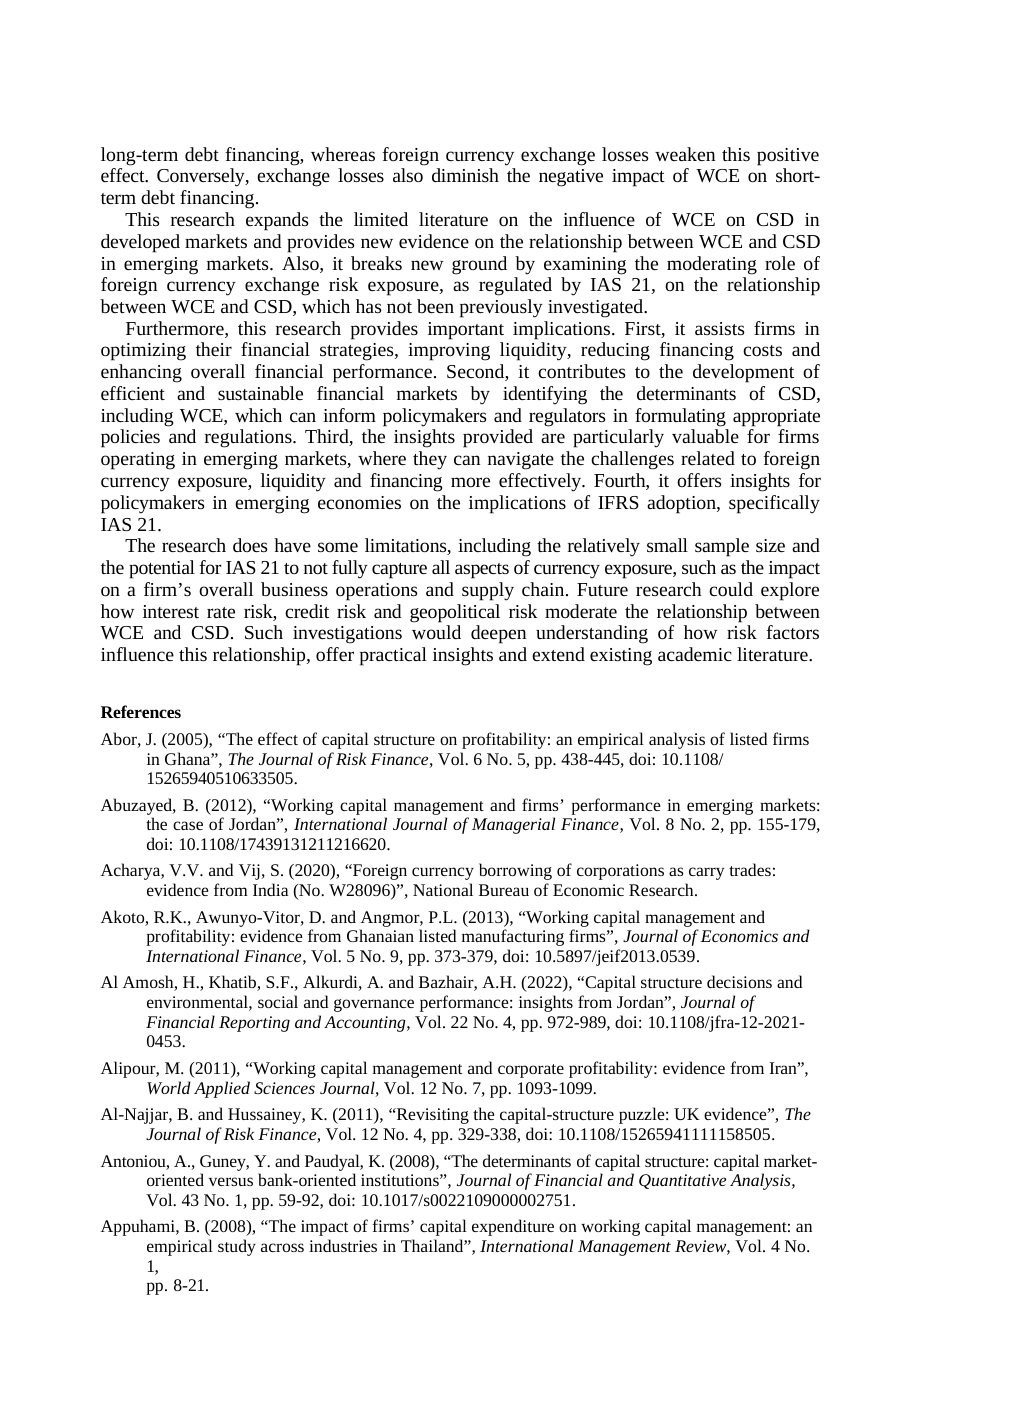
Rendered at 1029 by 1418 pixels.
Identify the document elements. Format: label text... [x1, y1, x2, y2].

text Alipour, M. (2011), “Working capital management and corporate profitability: evidence from Iran”, [100, 1058, 821, 1078]
text Furthermore, this research provides important implications. First, it assists firms in optimizing their financial strategies, improving liquidity, reducing financing costs and enhancing overall financial performance. Second, it contributes to the development of efficient and sustainable financial markets by identifying the determinants of CSD, including WCE, which can inform policymakers and regulators in formulating appropriate policies and regulations. Third, the insights provided are particularly valuable for firms operating in emerging markets, where they can navigate the challenges related to foreign currency exposure, liquidity and financing more effectively. Fourth, it offers insights for policymakers in emerging economies on the implications of IFRS adoption, specifically IAS 21. [100, 318, 821, 535]
text The research does have some limitations, including the relatively small sample size and the potential for IAS 21 to not fully capture all aspects of currency exposure, such as the impact on a firm’s overall business operations and supply chain. Future research could explore how interest rate risk, credit risk and geopolitical risk moderate the relationship between WCE and CSD. Such investigations would deepen understanding of how risk factors influence this relationship, offer practical insights and extend existing academic literature. [100, 535, 821, 666]
text Acharya, V.V. and Vij, S. (2020), “Foreign currency borrowing of corporations as carry trades: evidence from India (No. W28096)”, National Bureau of Economic Research. [100, 861, 821, 900]
text Abor, J. (2005), “The effect of capital structure on profitability: an empirical analysis of listed firms in Ghana”, The Journal of Risk Finance, Vol. 6 No. 5, pp. 438-445, doi: 10.1108/ 15265940510633505. [100, 730, 821, 788]
text pp. 8-21. [146, 1276, 821, 1296]
text References [100, 702, 821, 722]
text long-term debt financing, whereas foreign currency exchange losses weaken this positive effect. Conversely, exchange losses also diminish the negative impact of WCE on short-term debt financing. [100, 144, 821, 209]
text World Applied Sciences Journal, Vol. 12 No. 7, pp. 1093-1099. [146, 1078, 821, 1098]
text Al-Najjar, B. and Hussainey, K. (2011), “Revisiting the capital-structure puzzle: UK evidence”, The Journal of Risk Finance, Vol. 12 No. 4, pp. 329-338, doi: 10.1108/15265941111158505. [100, 1105, 821, 1144]
text Antoniou, A., Guney, Y. and Paudyal, K. (2008), “The determinants of capital structure: capital market- oriented versus bank-oriented institutions”, Journal of Financial and Quantitative Analysis, Vol. 43 No. 1, pp. 59-92, doi: 10.1017/s0022109000002751. [100, 1152, 821, 1210]
text Abuzayed, B. (2012), “Working capital management and firms’ performance in emerging markets: the case of Jordan”, International Journal of Managerial Finance, Vol. 8 No. 2, pp. 155-179, doi: 10.1108/17439131211216620. [100, 795, 821, 854]
text This research expands the limited literature on the influence of WCE on CSD in developed markets and provides new evidence on the relationship between WCE and CSD in emerging markets. Also, it breaks new ground by examining the moderating role of foreign currency exchange risk exposure, as regulated by IAS 21, on the relationship between WCE and CSD, which has not been previously investigated. [100, 209, 821, 318]
text Appuhami, B. (2008), “The impact of firms’ capital expenditure on working capital management: an empirical study across industries in Thailand”, International Management Review, Vol. 4 No. 1, [100, 1217, 821, 1276]
text Al Amosh, H., Khatib, S.F., Alkurdi, A. and Bazhair, A.H. (2022), “Capital structure decisions and environmental, social and governance performance: insights from Jordan”, Journal of Financial Reporting and Accounting, Vol. 22 No. 4, pp. 972-989, doi: 10.1108/jfra-12-2021-0453. [100, 973, 821, 1052]
text Akoto, R.K., Awunyo-Vitor, D. and Angmor, P.L. (2013), “Working capital management and profitability: evidence from Ghanaian listed manufacturing firms”, Journal of Economics and International Finance, Vol. 5 No. 9, pp. 373-379, doi: 10.5897/jeif2013.0539. [100, 907, 821, 966]
